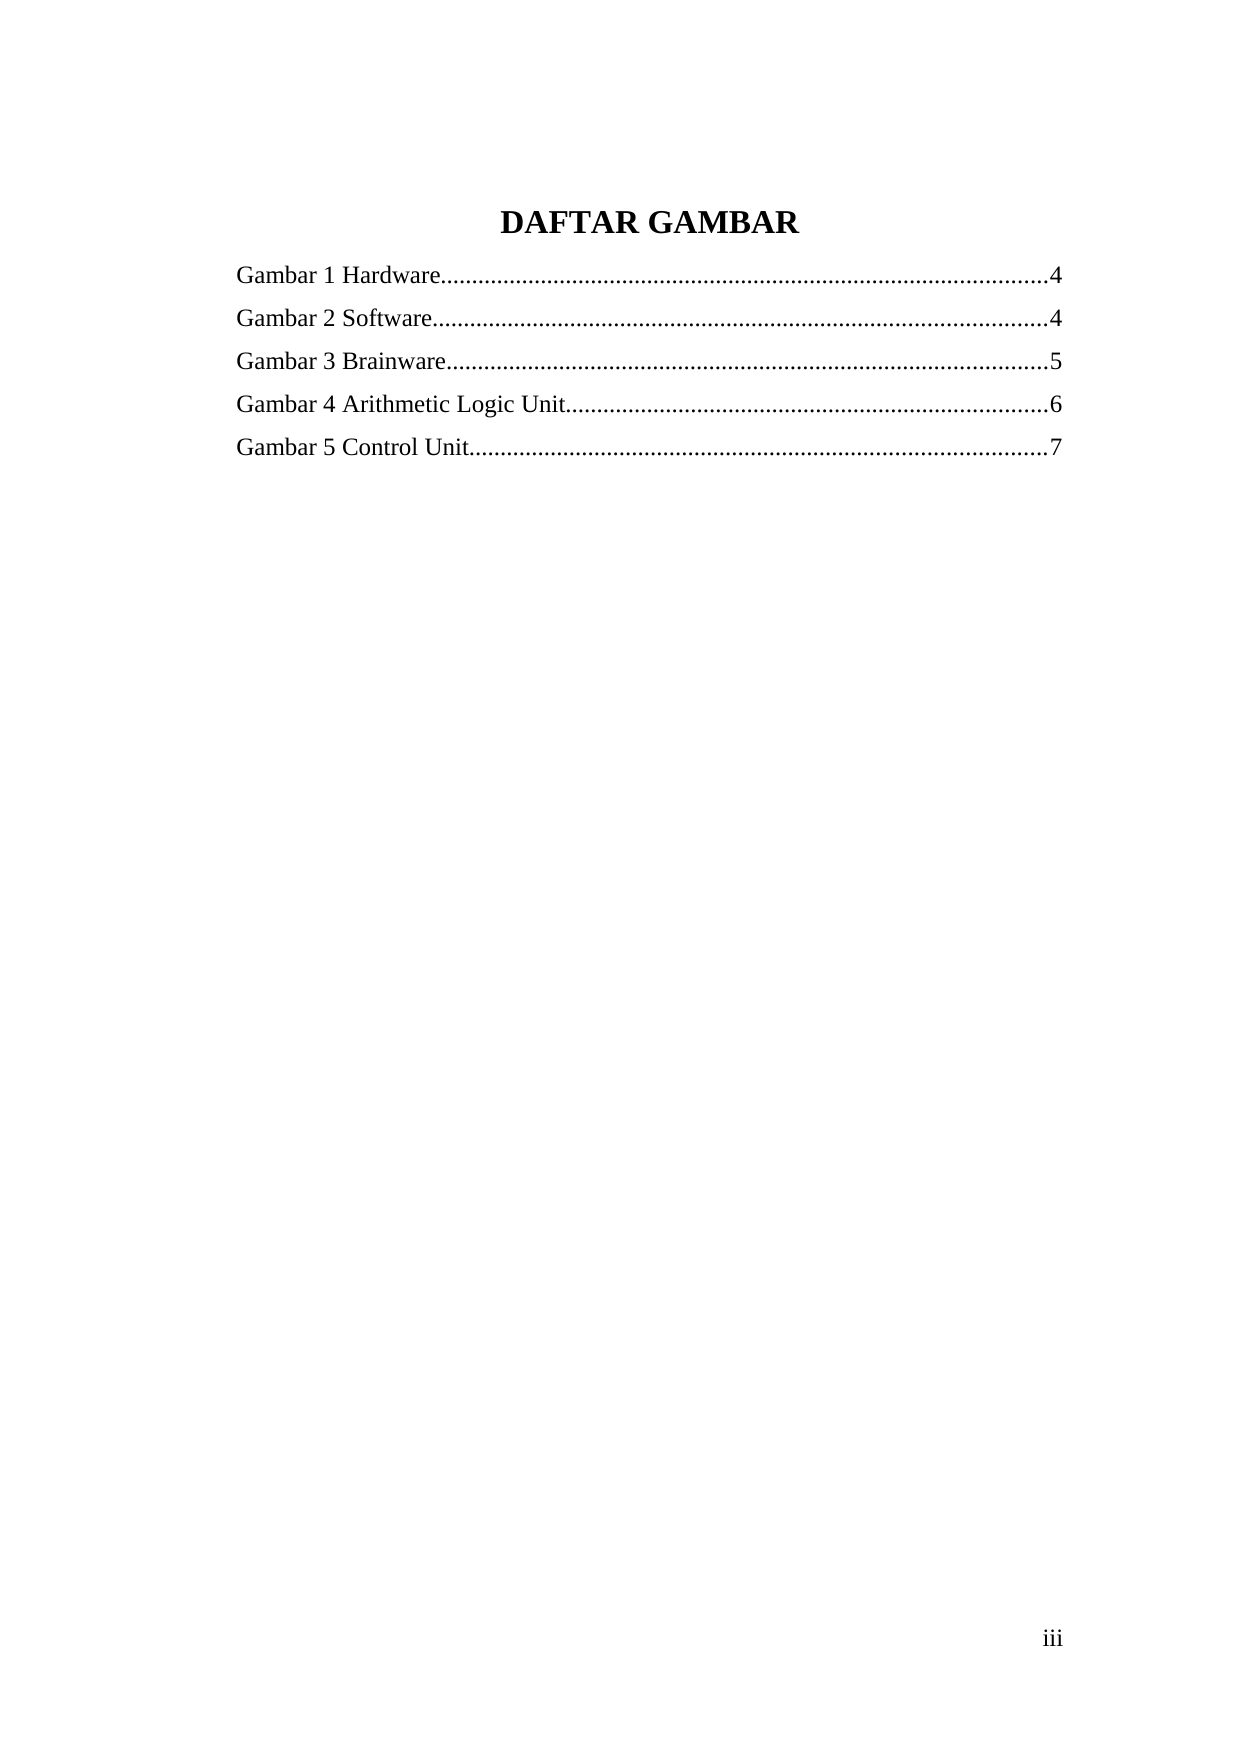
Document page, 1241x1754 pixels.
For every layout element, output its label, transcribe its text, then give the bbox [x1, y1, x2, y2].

text Gambar 3 Brainware 5 [236, 346, 1063, 375]
text Gambar 5 Control Unit 7 [236, 432, 1063, 461]
text Gambar 2 Software 4 [236, 303, 1063, 332]
text Gambar 1 Hardware 4 [236, 260, 1063, 288]
text Gambar 4 Arithmetic Logic Unit 6 [236, 389, 1063, 418]
subtitle DAFTAR GAMBAR [236, 202, 1063, 241]
